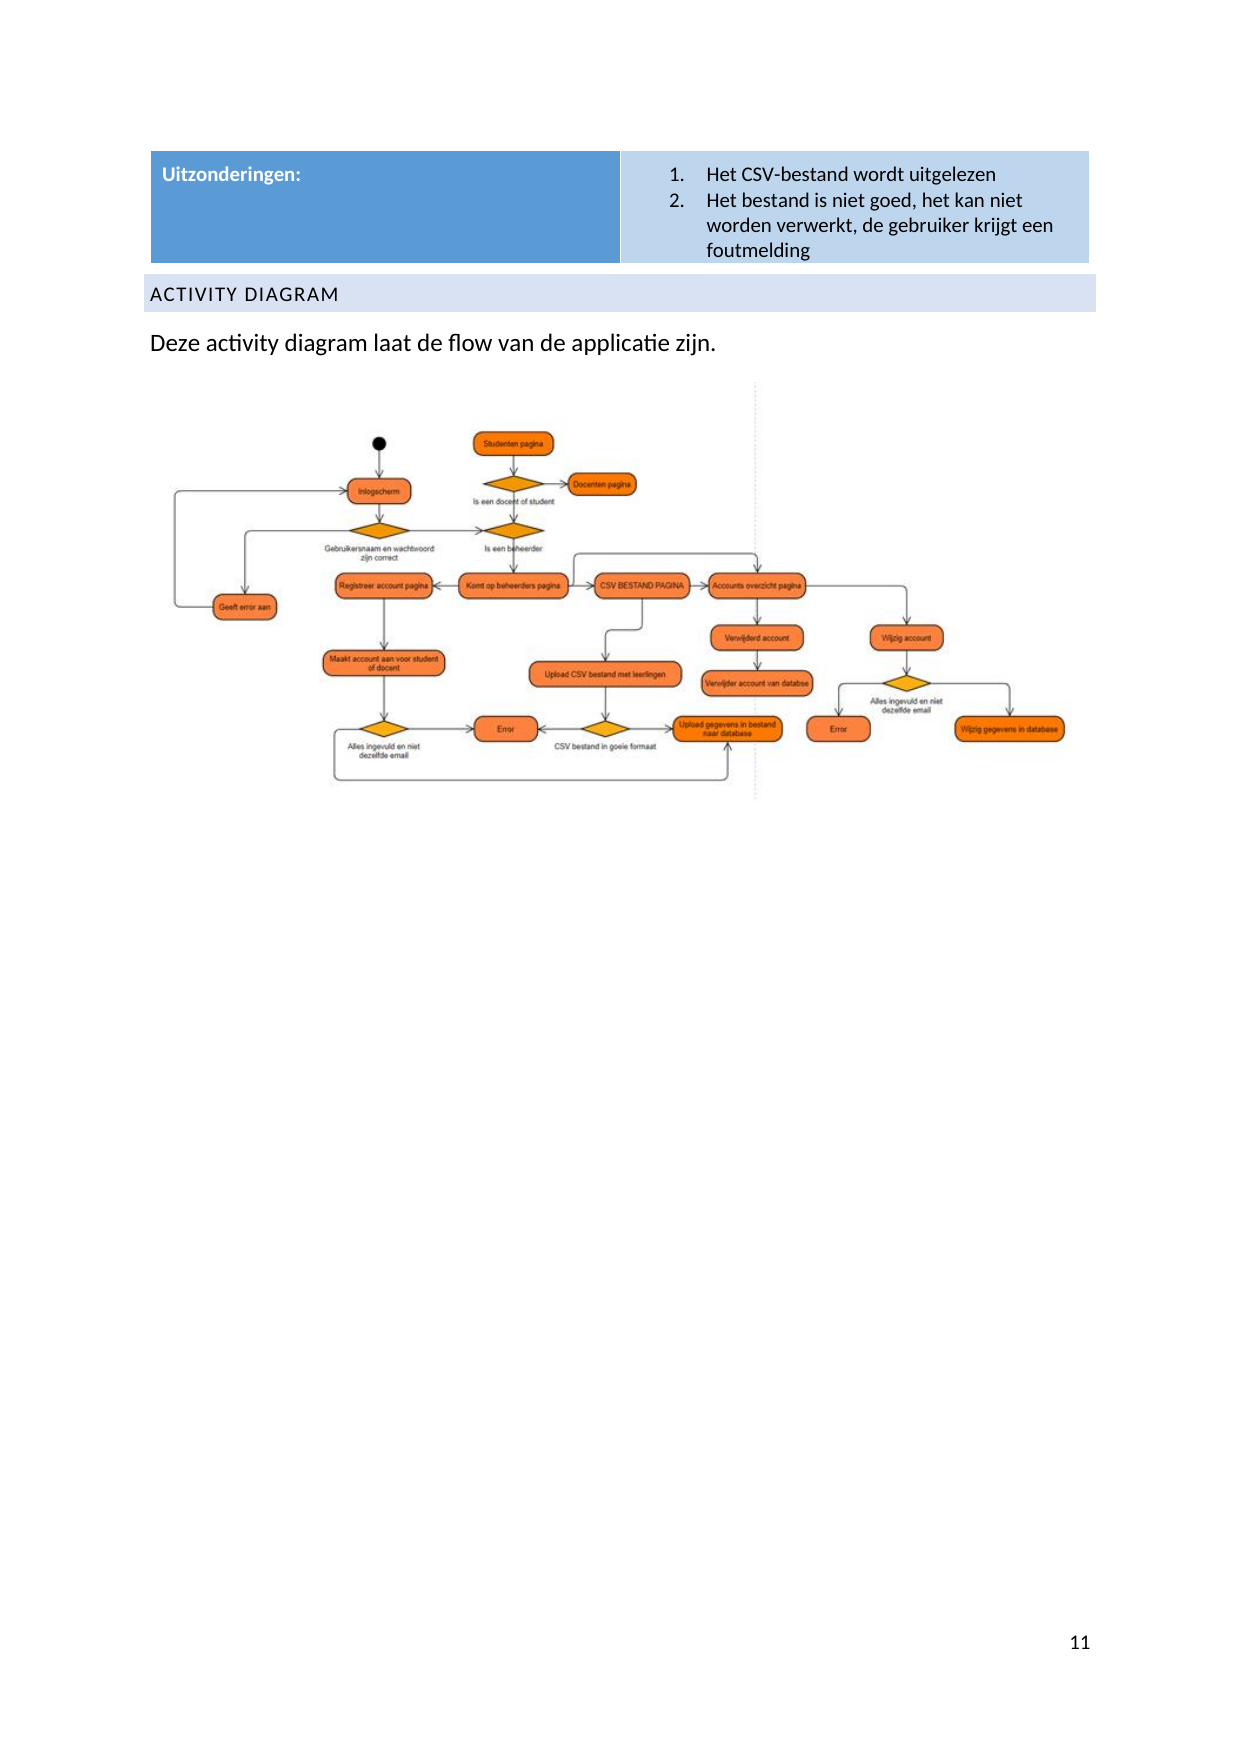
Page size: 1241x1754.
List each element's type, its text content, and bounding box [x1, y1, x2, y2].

subtitle Activity diagram [150, 281, 1090, 306]
picture [150, 382, 1091, 802]
table_cell Uitzonderingen: [151, 151, 620, 263]
table_cell Het CSV-bestand wordt uitgelezen Het bestand is niet goed, het kan niet worden verwerkt, de gebruiker krijgt een foutmelding [621, 151, 1089, 263]
text Deze activity diagram laat de flow van de applicatie zijn. [150, 327, 1090, 357]
